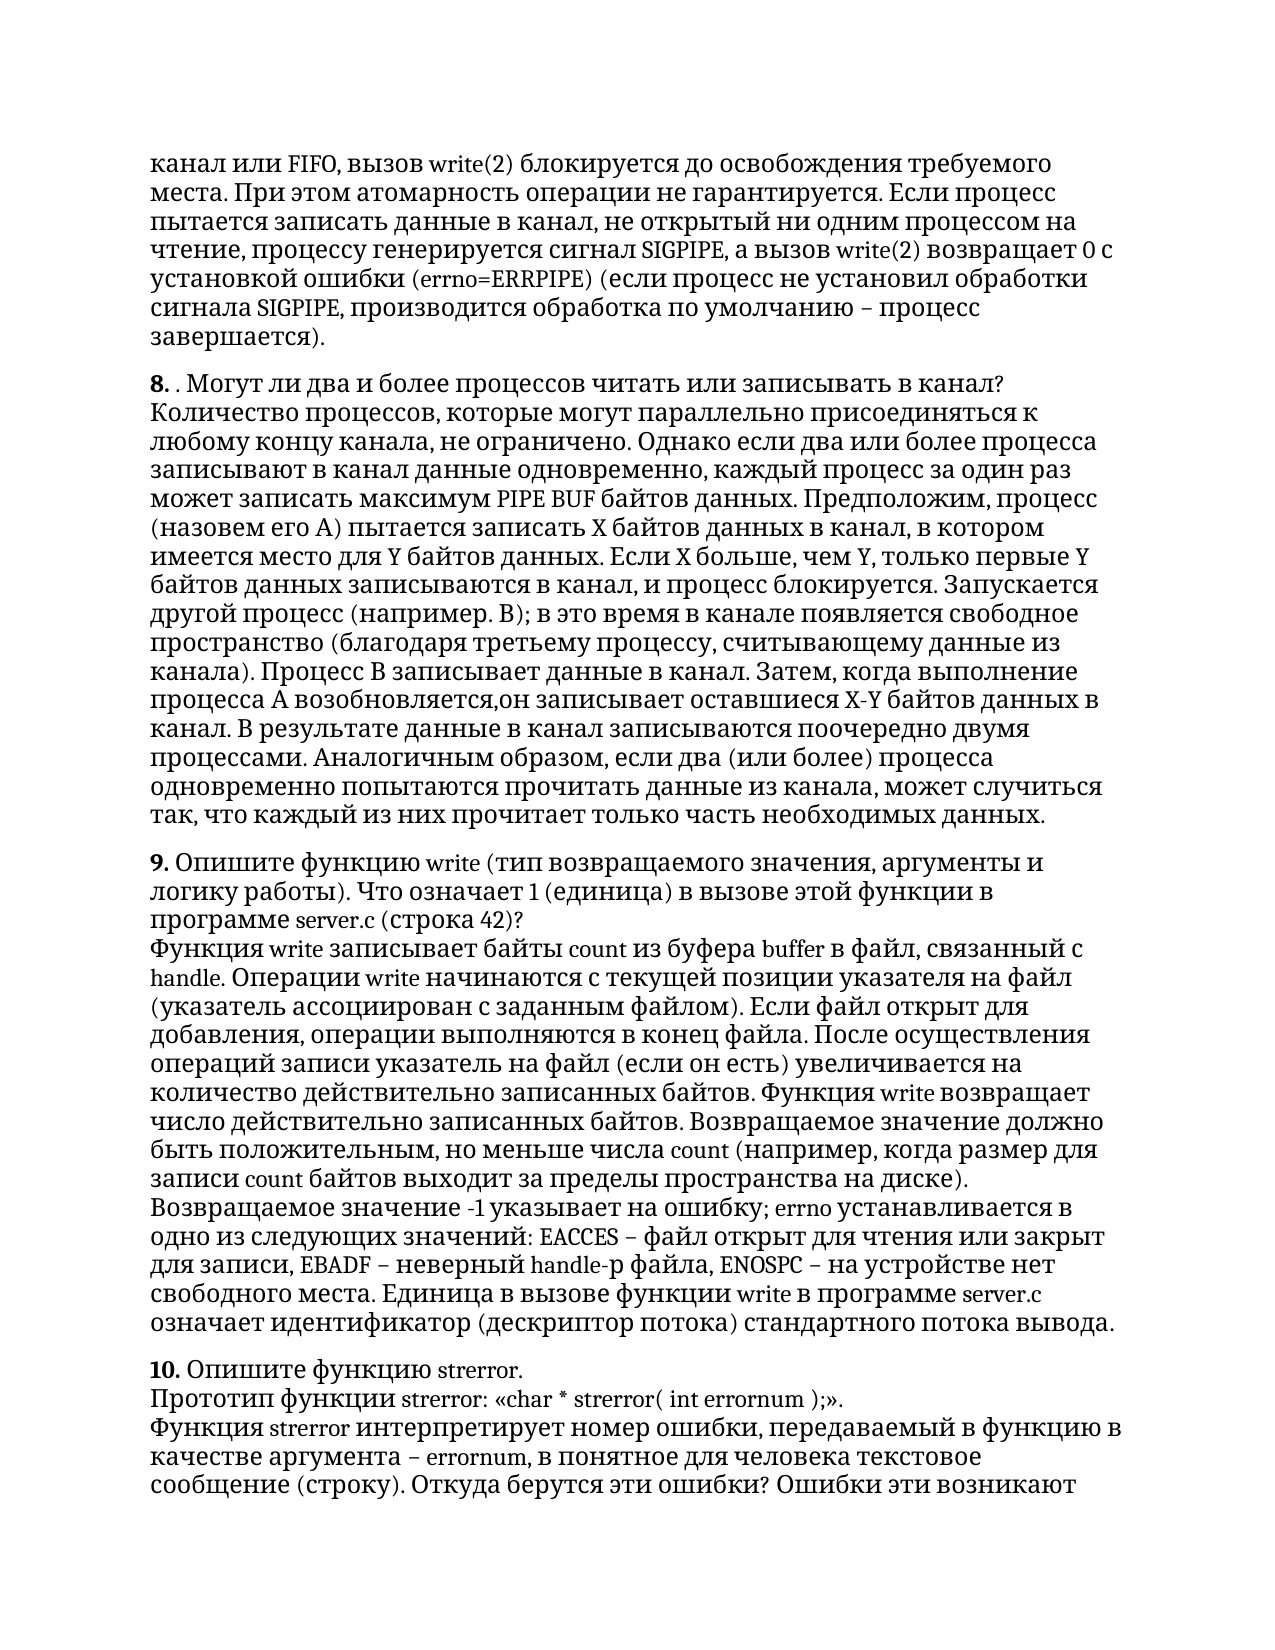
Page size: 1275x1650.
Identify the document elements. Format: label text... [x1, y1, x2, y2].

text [150, 150, 1125, 351]
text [150, 1356, 1125, 1500]
text 8. . Могут ли два и более процессов читать или записывать в канал? Количество процессов, которые могут параллельно присоединяться к любому концу канала, не ограничено. Однако если два или более процесса записывают в канал данные одновременно, каждый процесс за один раз может записать максимум PIPE BUF байтов данных. Предположим, процесс (назовем его А) пытается записать X байтов данных в канал, в котором имеется место для Y байтов данных. Если X больше, чем Y, только первые Y байтов данных записываются в канал, и процесс блокируется. Запускается другой процесс (например. В); в это время в канале появляется свободное пространство (благодаря третьему процессу, считывающему данные из канала). Процесс В записывает данные в канал. Затем, когда выполнение процесса А возобновляется,он записывает оставшиеся X-Y байтов данных в канал. В результате данные в канал записываются поочередно двумя процессами. Аналогичным образом, если два (или более) процесса одновременно попытаются прочитать данные из канала, может случиться так, что каждый из них прочитает только часть необходимых данных. [150, 370, 1125, 830]
text 9. Опишите функцию write (тип возвращаемого значения, аргументы и логику работы). Что означает 1 (единица) в вызове этой функции в программе server.c (строка 42)? Функция write записывает байты count из буфера buffer в файл, связанный с handle. Операции write начинаются с текущей позиции указателя на файл (указатель ассоциирован с заданным файлом). Если файл открыт для добавления, операции выполняются в конец файла. После осуществления операций записи указатель на файл (если он есть) увеличивается на количество действительно записанных байтов. Функция write возвращает число действительно записанных байтов. Возвращаемое значение должно быть положительным, но меньше числа count (например, когда размер для записи count байтов выходит за пределы пространства на диске). Возвращаемое значение -1 указывает на ошибку; errno устанавливается в одно из следующих значений: EACCES − файл открыт для чтения или закрыт для записи, EBADF − неверный handle-р файла, ENOSPC − на устройстве нет свободного места. Единица в вызове функции write в программе server.c означает идентификатор (дескриптор потока) стандартного потока вывода. [150, 849, 1125, 1337]
